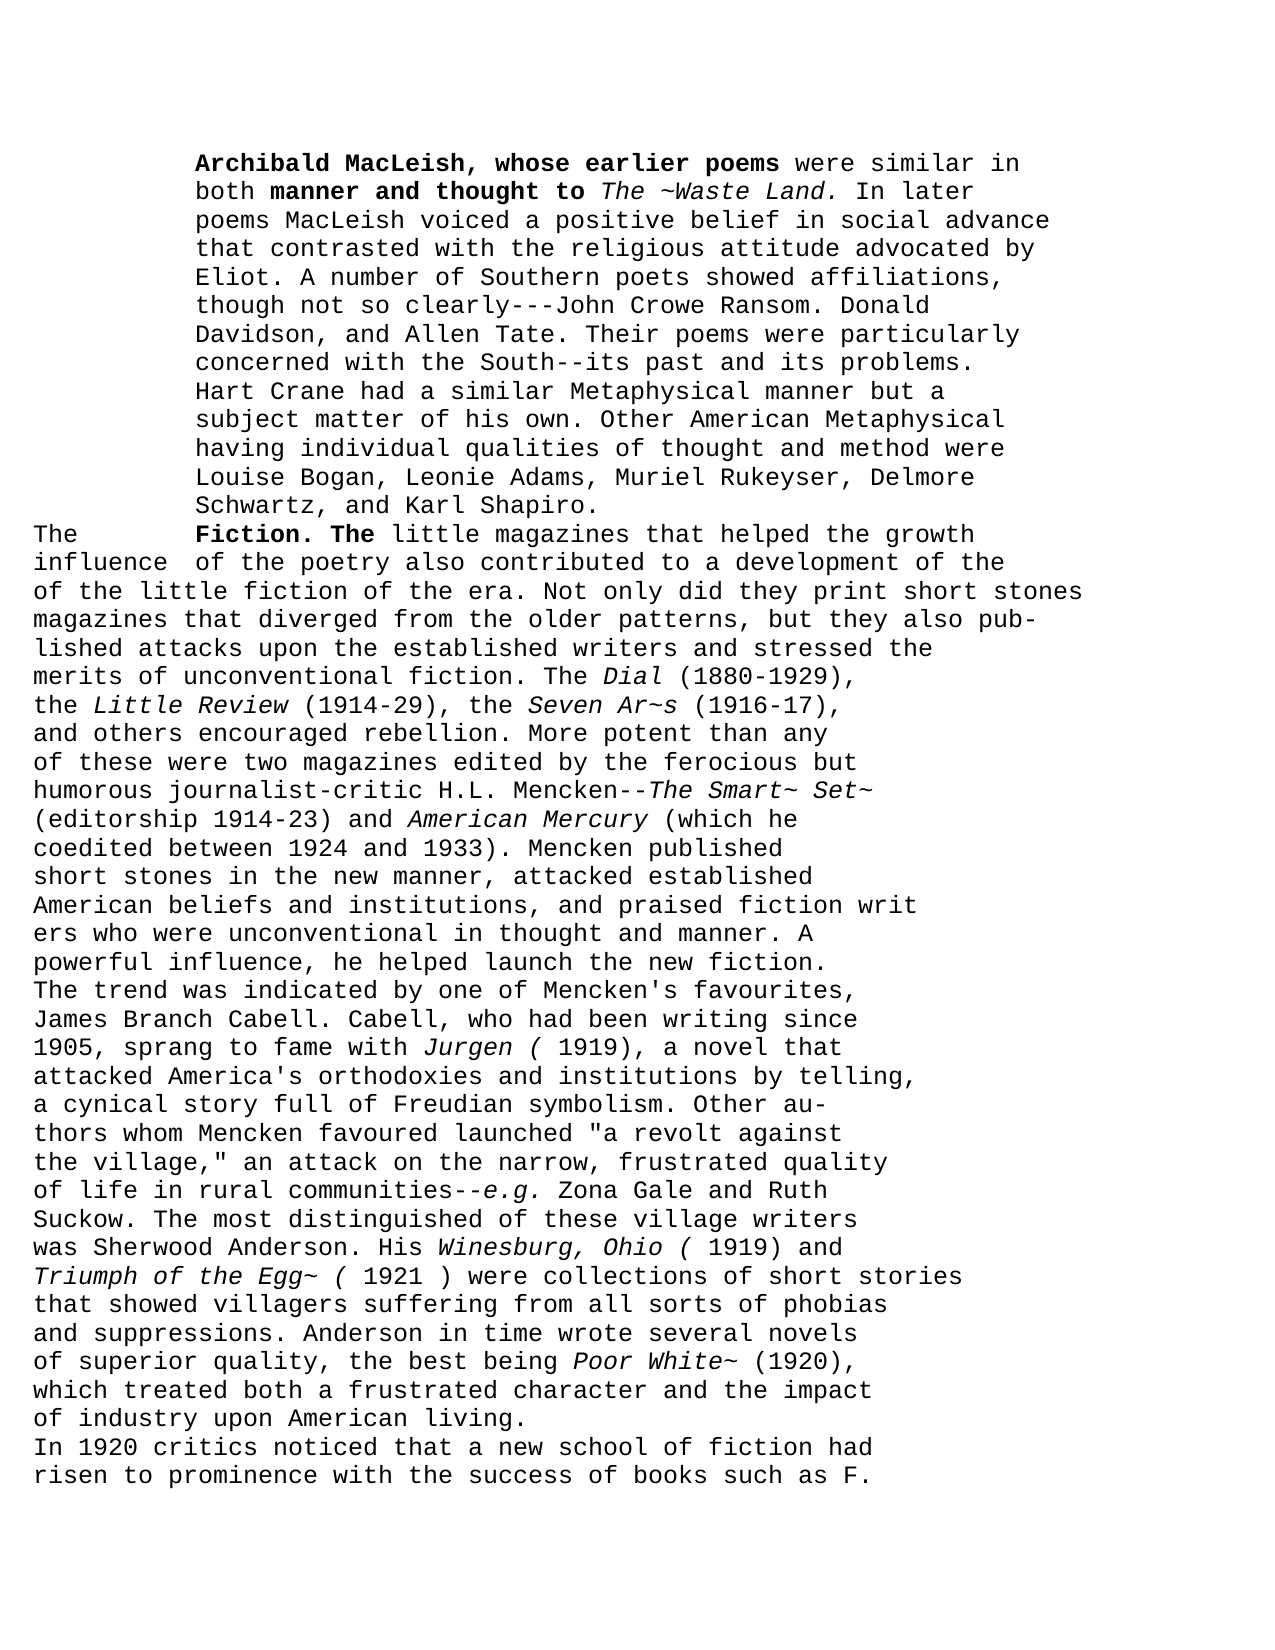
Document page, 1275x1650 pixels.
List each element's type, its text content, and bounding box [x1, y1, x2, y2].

text influence of the poetry also contributed to a development of the [33, 549, 1095, 578]
text risen to prominence with the success of books such as F. [33, 1463, 1215, 1491]
text thors whom Mencken favoured launched "a revolt against [33, 1120, 1215, 1149]
text though not so clearly---John Crowe Ransom. Donald [33, 293, 1095, 321]
text 1905, sprang to fame with Jurgen ( 1919), a novel that [33, 1035, 1215, 1063]
text Davidson, and Allen Tate. Their poems were particularly [33, 321, 1095, 350]
text having individual qualities of thought and method were [33, 435, 1095, 464]
text and others encouraged rebellion. More potent than any [33, 721, 1215, 749]
text humorous journalist-critic H.L. Mencken--The Smart~ Set~ [33, 778, 1215, 806]
text The trend was indicated by one of Mencken's favourites, [33, 978, 1215, 1006]
text In 1920 critics noticed that a new school of fiction had [33, 1434, 1215, 1463]
text that showed villagers suffering from all sorts of phobias [33, 1292, 1215, 1320]
text Triumph of the Egg~ ( 1921 ) were collections of short stories [33, 1263, 1215, 1292]
text of life in rural communities--e.g. Zona Gale and Ruth [33, 1177, 1215, 1206]
text merits of unconventional fiction. The Dial (1880-1929), [33, 664, 1215, 692]
text a cynical story full of Freudian symbolism. Other au- [33, 1092, 1215, 1120]
text Eliot. A number of Southern poets showed affiliations, [33, 264, 1095, 293]
text lished attacks upon the established writers and stressed the [33, 635, 1215, 664]
text attacked America's orthodoxies and institutions by telling, [33, 1063, 1215, 1092]
text the village," an attack on the narrow, frustrated quality [33, 1149, 1215, 1177]
text the Little Review (1914-29), the Seven Ar~s (1916-17), [33, 692, 1215, 721]
text of industry upon American living. [33, 1406, 1215, 1434]
text Schwartz, and Karl Shapiro. [33, 492, 1095, 521]
text of these were two magazines edited by the ferocious but [33, 749, 1215, 778]
text Louise Bogan, Leonie Adams, Muriel Rukeyser, Delmore [33, 464, 1095, 492]
text both manner and thought to The ~Waste Land. In later [33, 178, 1095, 207]
text and suppressions. Anderson in time wrote several novels [33, 1320, 1215, 1349]
text of superior quality, the best being Poor White~ (1920), [33, 1349, 1215, 1377]
text ers who were unconventional in thought and manner. A [33, 921, 1215, 949]
text coedited between 1924 and 1933). Mencken published [33, 835, 1215, 863]
text which treated both a frustrated character and the impact [33, 1377, 1215, 1406]
text of the little fiction of the era. Not only did they print short stones [33, 578, 1215, 607]
text was Sherwood Anderson. His Winesburg, Ohio ( 1919) and [33, 1234, 1215, 1263]
text Archibald MacLeish, whose earlier poems were similar in [33, 150, 1095, 178]
text Hart Crane had a similar Metaphysical manner but a [33, 378, 1095, 407]
text that contrasted with the religious attitude advocated by [33, 236, 1095, 264]
text concerned with the South--its past and its problems. [33, 350, 1095, 378]
text American beliefs and institutions, and praised fiction writ [33, 892, 1215, 921]
text James Branch Cabell. Cabell, who had been writing since [33, 1006, 1215, 1035]
text powerful influence, he helped launch the new fiction. [33, 949, 1215, 978]
text short stones in the new manner, attacked established [33, 863, 1215, 892]
text subject matter of his own. Other American Metaphysical [33, 407, 1095, 435]
text The Fiction. The little magazines that helped the growth [33, 521, 1095, 549]
text Suckow. The most distinguished of these village writers [33, 1206, 1215, 1234]
text poems MacLeish voiced a positive belief in social advance [33, 207, 1095, 236]
text (editorship 1914-23) and American Mercury (which he [33, 806, 1215, 835]
text magazines that diverged from the older patterns, but they also pub- [33, 607, 1215, 635]
